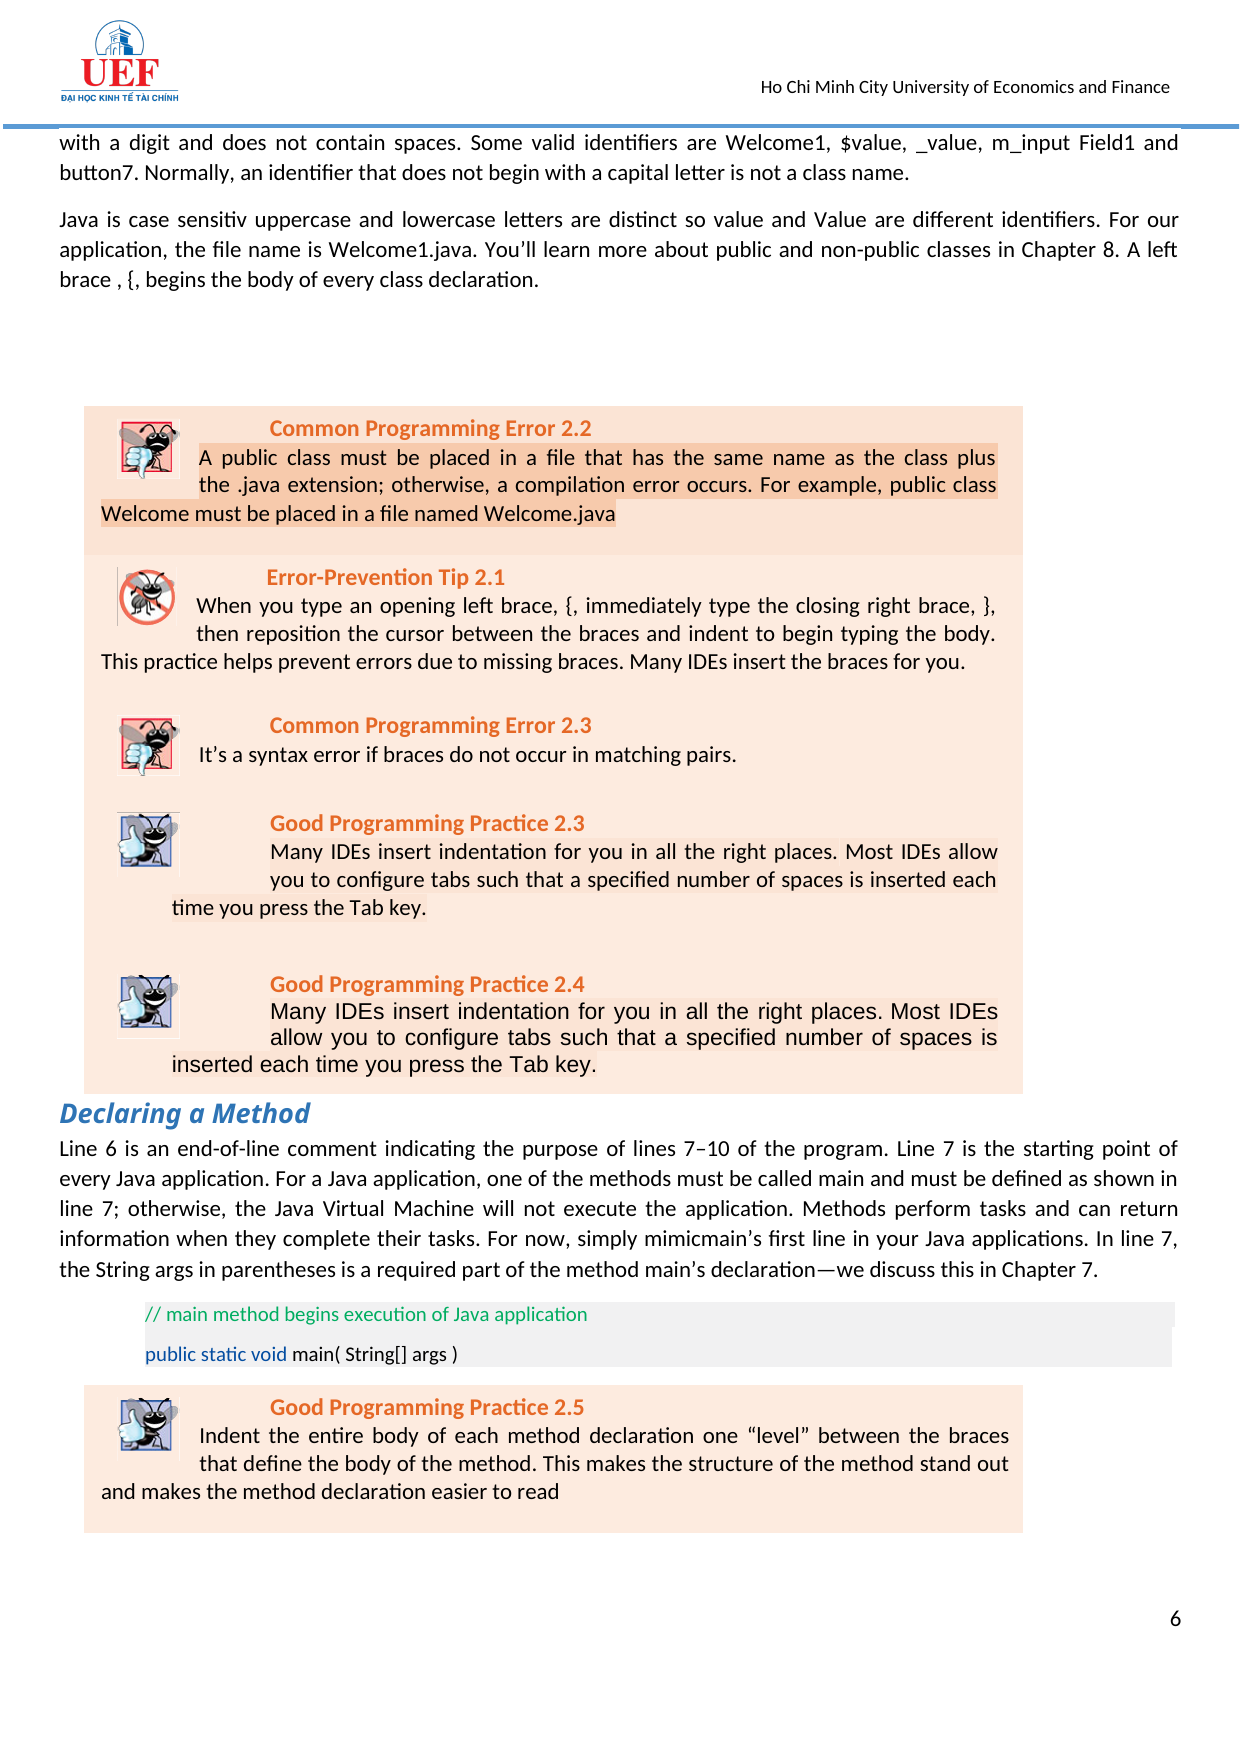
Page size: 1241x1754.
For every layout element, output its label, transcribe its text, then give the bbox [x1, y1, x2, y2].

table_header Good Programming Practice 2.5 Indent the entire body of each method declaration one “level” between the braces that define the body of the method. This makes the structure of the method stand out and makes the method declaration easier to read [84, 1385, 1023, 1533]
picture [119, 719, 178, 774]
table_cell Good Programming Practice 2.4 Many IDEs insert indentation for you in all the right places. Most IDEs allow you to configure tabs such that a specified number of spaces is inserted each time you press the Tab key. [84, 962, 1023, 1094]
picture [59, 0, 180, 121]
subtitle Declaring a Method [59, 1094, 1181, 1131]
table_header Common Programming Error 2.2 A public class must be placed in a file that has the same name as the class plus the .java extension; otherwise, a compilation error occurs. For example, public class Welcome must be placed in a file named Welcome.java [84, 406, 1023, 555]
picture [116, 973, 180, 1039]
picture [119, 975, 178, 1027]
picture [116, 714, 180, 776]
text Java is case sensitiv uppercase and lowercase letters are distinct so value and Value are different identifiers. For our application, the file name is Welcome1.java. You’ll learn more about public and non-public classes in Chapter 8. A left brace , {, begins the body of every class declaration. [59, 263, 1181, 293]
table_cell Error-Prevention Tip 2.1 When you type an opening left brace, {, immediately type the closing right brace, }, then reposition the cursor between the braces and indent to begin typing the body. This practice helps prevent errors due to missing braces. Many IDEs insert the braces for you. [84, 555, 1023, 703]
text // main method begins execution of Java application [145, 1302, 1175, 1327]
text public static void main( String[] args ) [145, 1342, 1172, 1367]
table_cell Good Programming Practice 2.3 Many IDEs insert indentation for you in all the right places. Most IDEs allow you to configure tabs such that a specified number of spaces is inserted each time you press the Tab key. [84, 801, 1023, 962]
picture [119, 815, 178, 866]
picture [120, 570, 174, 625]
picture [119, 1398, 178, 1450]
text By convention, class names begin with a capital letter and capitalize the first letter of each word they include . A class name is an identifier a series of characters consisting of letters, digits, underscores and dollar signs that does not begin with a digit and does not contain spaces. Some valid identifiers are Welcome1, $value, _value, m_input Field1 and button7. Normally, an identifier that does not begin with a capital letter is not a class name. [59, 156, 1181, 186]
table_cell Common Programming Error 2.3 It’s a syntax error if braces do not occur in matching pairs. [84, 703, 1023, 801]
picture [116, 812, 180, 877]
picture [119, 422, 178, 478]
